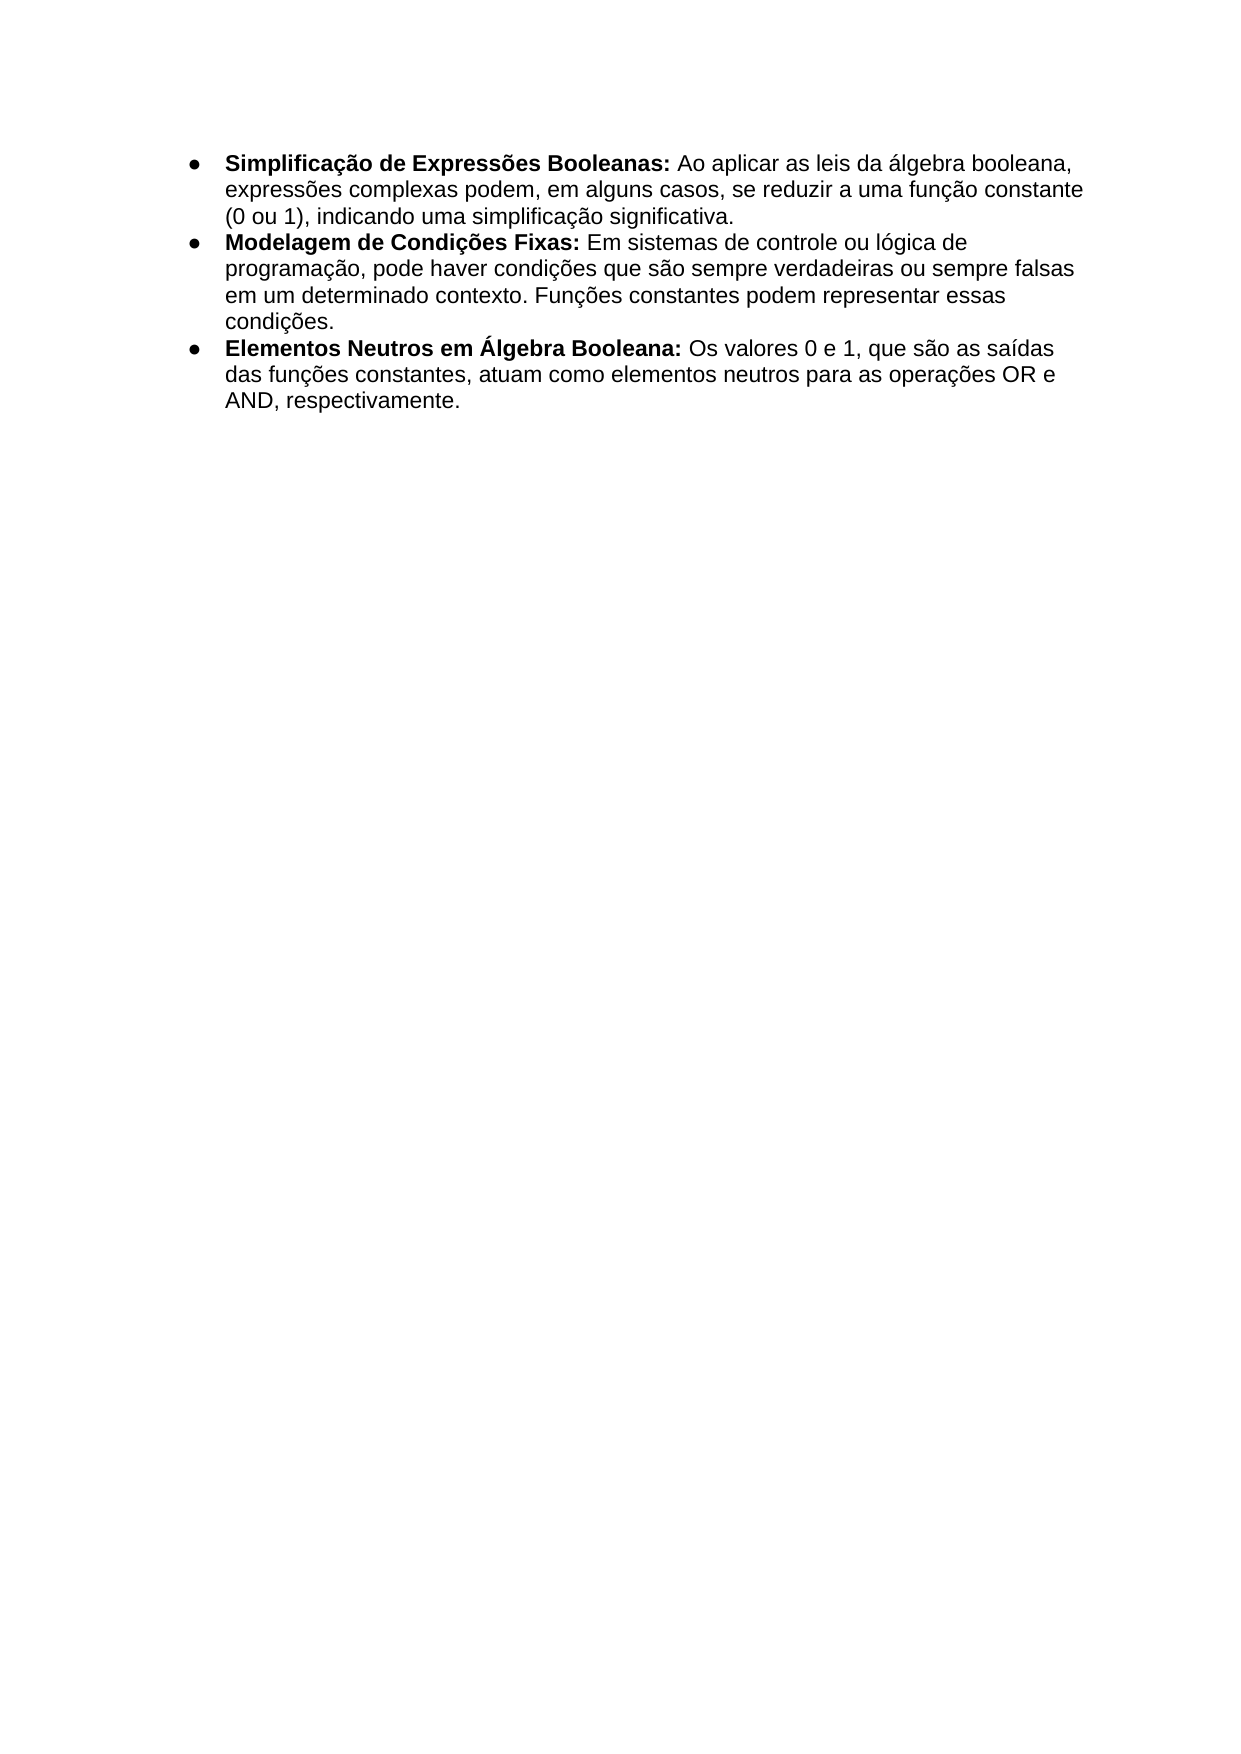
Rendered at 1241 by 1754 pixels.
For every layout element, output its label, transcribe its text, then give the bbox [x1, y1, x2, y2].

list Elementos Neutros em Álgebra Booleana: Os valores 0 e 1, que são as saídas das funções constantes, atuam como elementos neutros para as operações OR e AND, respectivamente. [187, 334, 1090, 413]
list Simplificação de Expressões Booleanas: Ao aplicar as leis da álgebra booleana, expressões complexas podem, em alguns casos, se reduzir a uma função constante (0 ou 1), indicando uma simplificação significativa. [187, 150, 1090, 229]
list Modelagem de Condições Fixas: Em sistemas de controle ou lógica de programação, pode haver condições que são sempre verdadeiras ou sempre falsas em um determinado contexto. Funções constantes podem representar essas condições. [187, 229, 1090, 334]
